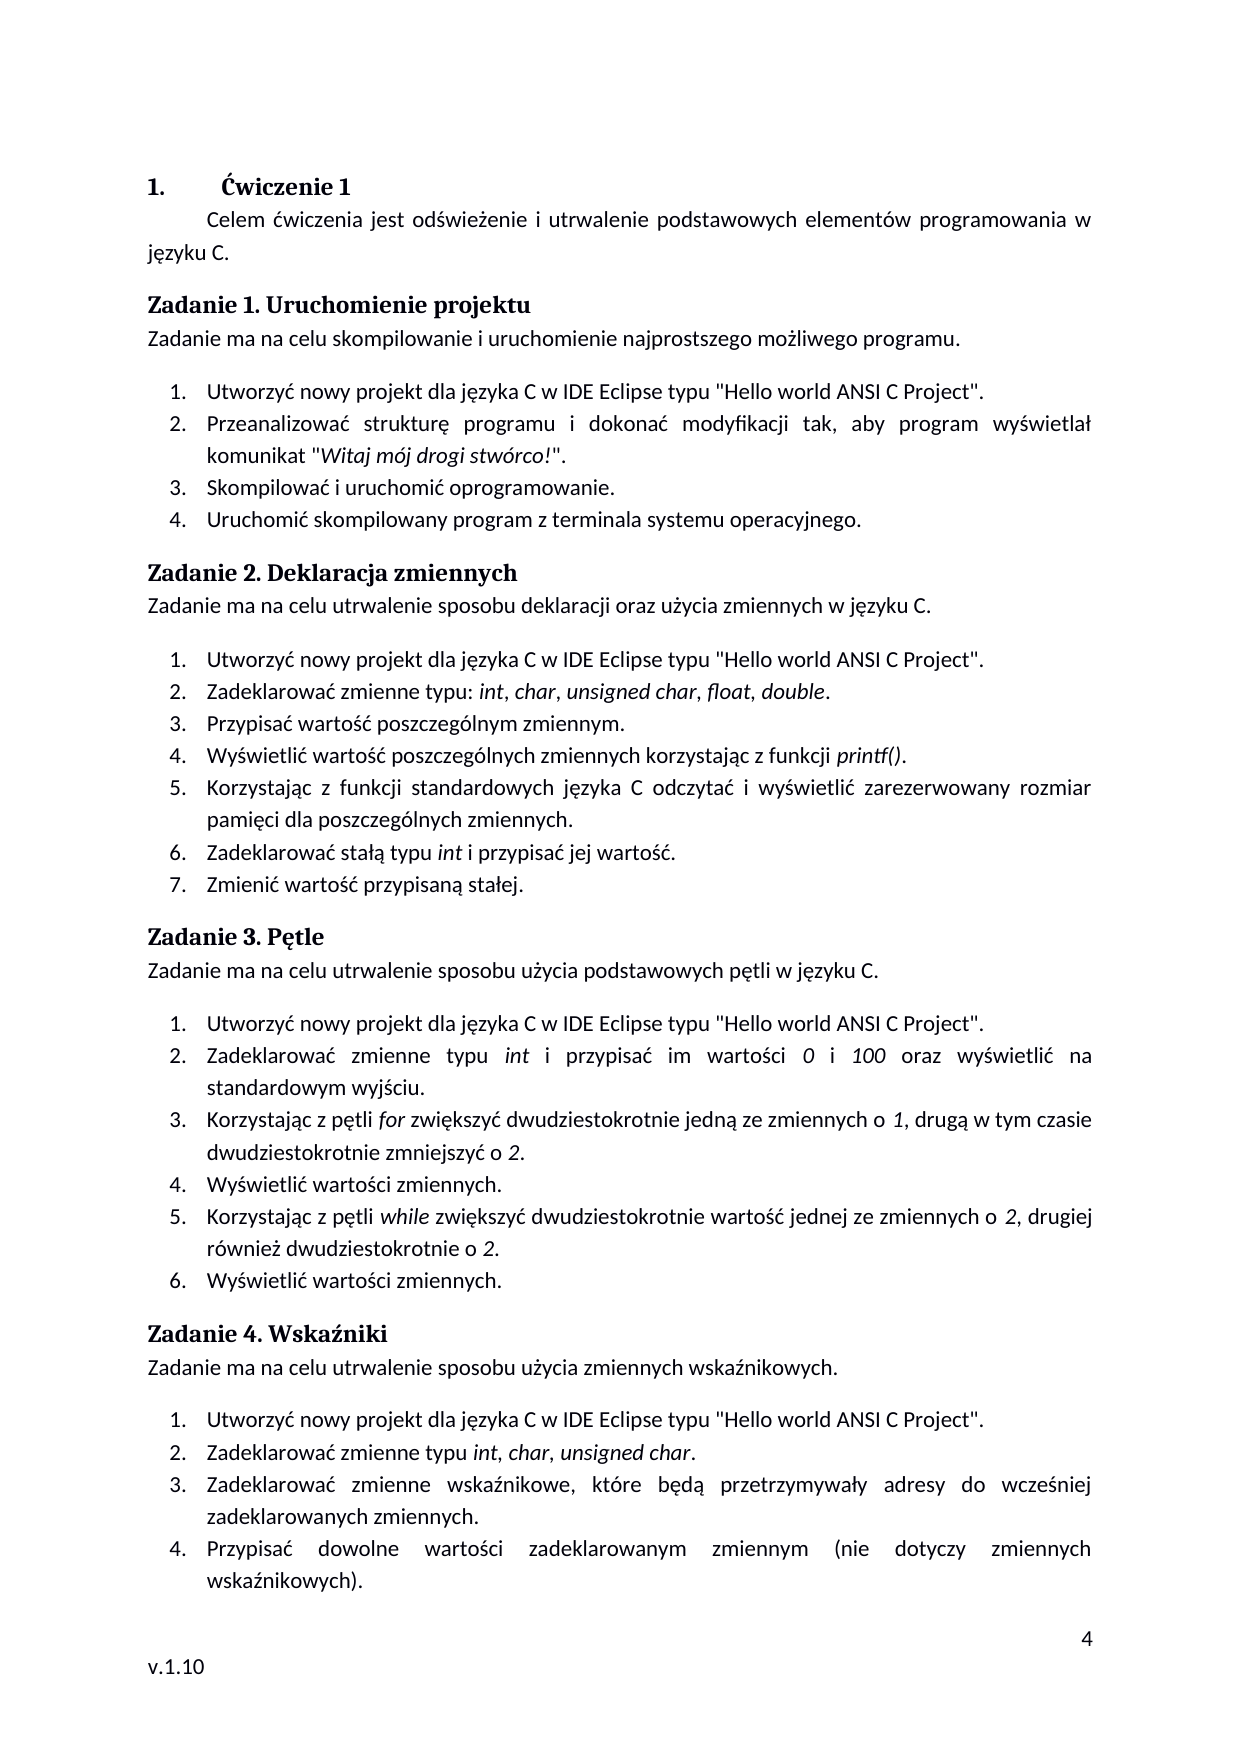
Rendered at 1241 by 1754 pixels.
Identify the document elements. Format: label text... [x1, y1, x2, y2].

list Utworzyć nowy projekt dla języka C w IDE Eclipse typu "Hello world ANSI C Project". [169, 377, 1093, 405]
text Zadanie ma na celu skompilowanie i uruchomienie najprostszego możliwego programu. [148, 324, 1093, 352]
list Przypisać dowolne wartości zadeklarowanym zmiennym (nie dotyczy zmiennych wskaźnikowych). [169, 1534, 1093, 1594]
list Korzystając z pętli while zwiększyć dwudziestokrotnie wartość jednej ze zmiennych o 2, drugiej również dwudziestokrotnie o 2. [169, 1202, 1093, 1262]
subtitle Zadanie 2. Deklaracja zmiennych [148, 559, 1093, 587]
subtitle Zadanie 4. Wskaźniki [148, 1319, 1093, 1348]
subtitle Zadanie 1. Uruchomienie projektu [148, 291, 1093, 319]
list Korzystając z pętli for zwiększyć dwudziestokrotnie jedną ze zmiennych o 1, drugą w tym czasie dwudziestokrotnie zmniejszyć o 2. [169, 1106, 1093, 1166]
list Wyświetlić wartości zmiennych. [169, 1170, 1093, 1198]
list Zadeklarować zmienne typu: int, char, unsigned char, float, double. [169, 677, 1093, 705]
list Przypisać wartość poszczególnym zmiennym. [169, 709, 1093, 737]
text Zadanie ma na celu utrwalenie sposobu deklaracji oraz użycia zmiennych w języku C. [148, 592, 1093, 620]
text Zadanie ma na celu utrwalenie sposobu użycia zmiennych wskaźnikowych. [148, 1353, 1093, 1381]
list Korzystając z funkcji standardowych języka C odczytać i wyświetlić zarezerwowany rozmiar pamięci dla poszczególnych zmiennych. [169, 773, 1093, 834]
subtitle Zadanie 3. Pętle [148, 923, 1093, 952]
text Celem ćwiczenia jest odświeżenie i utrwalenie podstawowych elementów programowania w języku C. [148, 206, 1093, 266]
list Uruchomić skompilowany program z terminala systemu operacyjnego. [169, 506, 1093, 534]
list Zadeklarować zmienne typu int i przypisać im wartości 0 i 100 oraz wyświetlić na standardowym wyjściu. [169, 1041, 1093, 1101]
list Zmienić wartość przypisaną stałej. [169, 870, 1093, 898]
list Skompilować i uruchomić oprogramowanie. [169, 473, 1093, 501]
list Utworzyć nowy projekt dla języka C w IDE Eclipse typu "Hello world ANSI C Project". [169, 1009, 1093, 1037]
list Utworzyć nowy projekt dla języka C w IDE Eclipse typu "Hello world ANSI C Project". [169, 645, 1093, 673]
list Przeanalizować strukturę programu i dokonać modyfikacji tak, aby program wyświetlał komunikat "Witaj mój drogi stwórco!". [169, 409, 1093, 469]
subtitle Ćwiczenie 1 [148, 173, 1093, 201]
text Zadanie ma na celu utrwalenie sposobu użycia podstawowych pętli w języku C. [148, 956, 1093, 984]
list Zadeklarować stałą typu int i przypisać jej wartość. [169, 838, 1093, 866]
list Utworzyć nowy projekt dla języka C w IDE Eclipse typu "Hello world ANSI C Project". [169, 1406, 1093, 1434]
list Wyświetlić wartość poszczególnych zmiennych korzystając z funkcji printf(). [169, 741, 1093, 769]
list Zadeklarować zmienne wskaźnikowe, które będą przetrzymywały adresy do wcześniej zadeklarowanych zmiennych. [169, 1470, 1093, 1530]
list Wyświetlić wartości zmiennych. [169, 1267, 1093, 1294]
list Zadeklarować zmienne typu int, char, unsigned char. [169, 1438, 1093, 1466]
